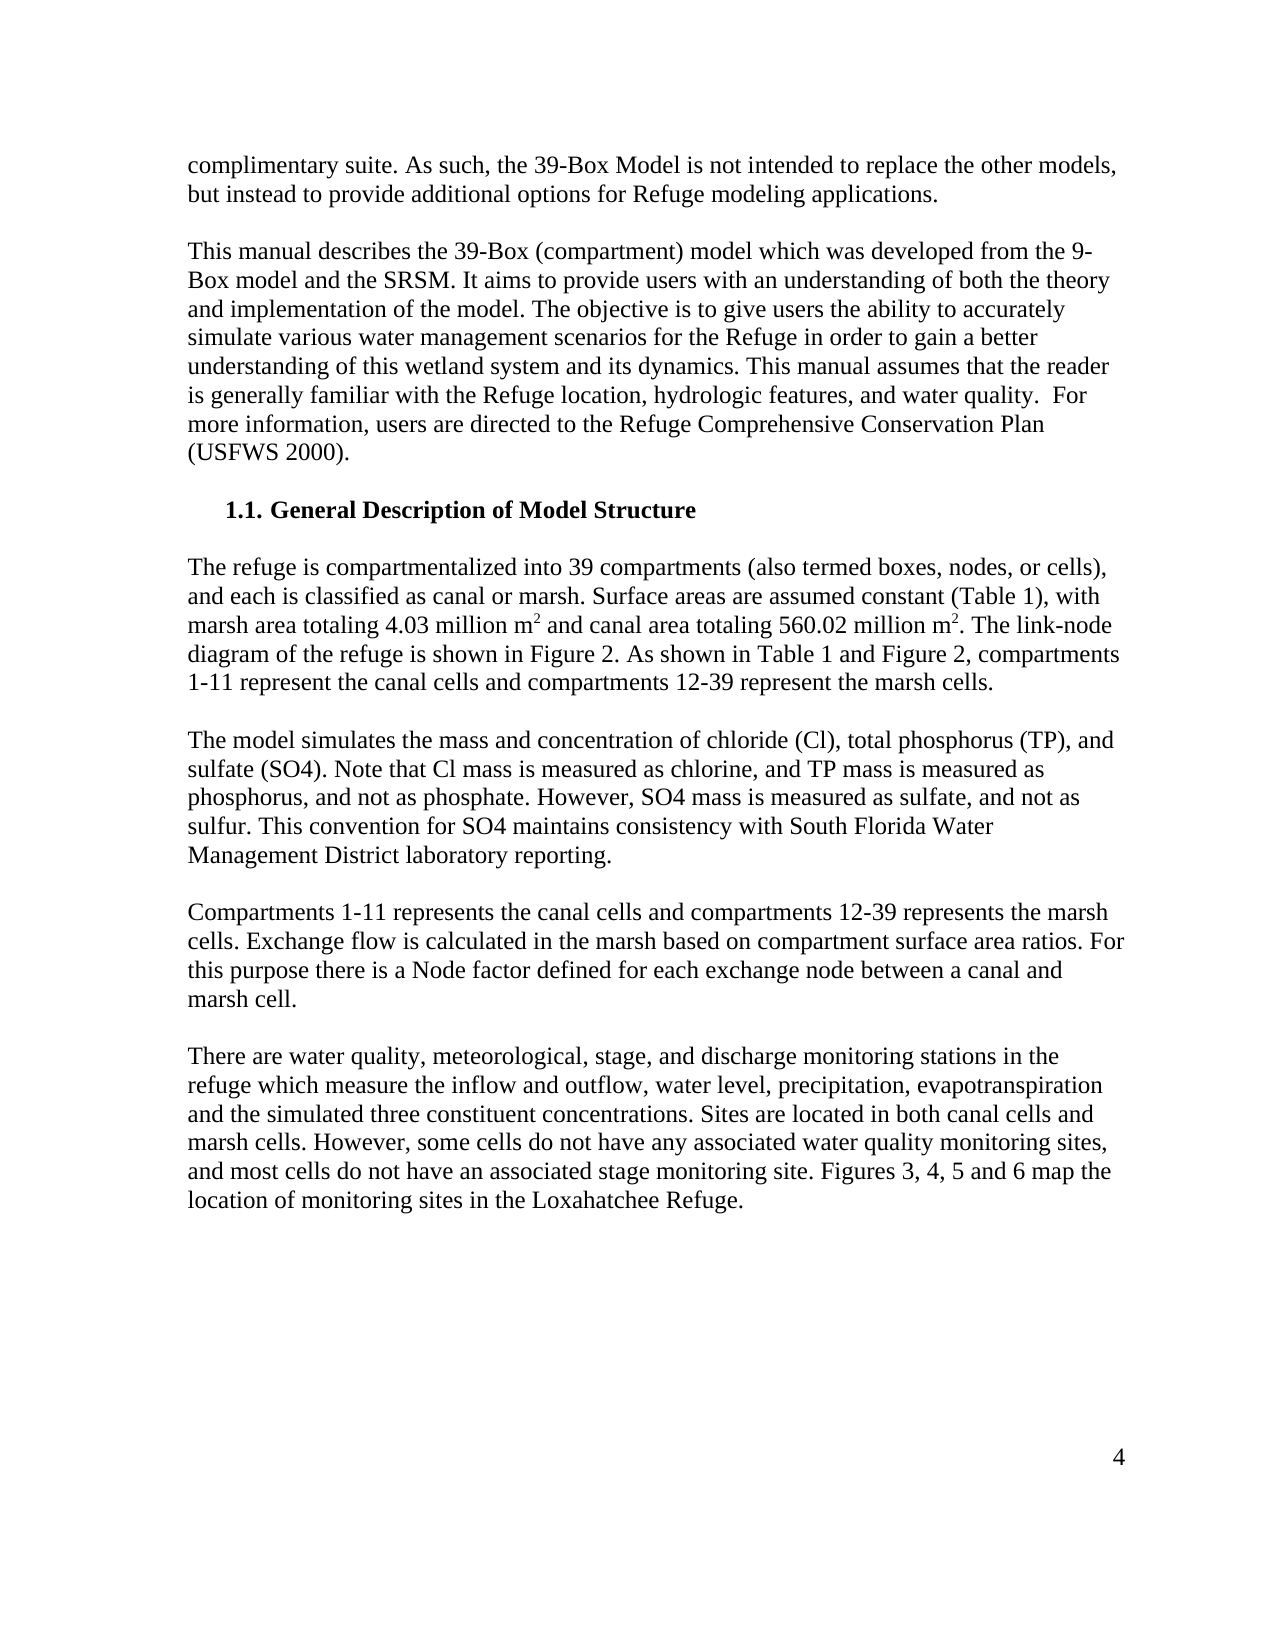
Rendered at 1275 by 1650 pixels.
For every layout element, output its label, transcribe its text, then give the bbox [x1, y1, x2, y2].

text The refuge is compartmentalized into 39 compartments (also termed boxes, nodes, or cells), and each is classified as canal or marsh. Surface areas are assumed constant (Table 1), with marsh area totaling 4.03 million m2 and canal area totaling 560.02 million m2. The link-node diagram of the refuge is shown in Figure 2. As shown in Table 1 and Figure 2, compartments 1-11 represent the canal cells and compartments 12-39 represent the marsh cells. [187, 552, 1125, 696]
text The model simulates the mass and concentration of chloride (Cl), total phosphorus (TP), and sulfate (SO4). Note that Cl mass is measured as chlorine, and TP mass is measured as phosphorus, and not as phosphate. However, SO4 mass is measured as sulfate, and not as sulfur. This convention for SO4 maintains consistency with South Florida Water Management District laboratory reporting. [187, 725, 1125, 869]
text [187, 150, 1125, 207]
text Compartments 1-11 represents the canal cells and compartments 12-39 represents the marsh cells. Exchange flow is calculated in the marsh based on compartment surface area ratios. For this purpose there is a Node factor defined for each exchange node between a canal and marsh cell. [187, 897, 1125, 1012]
text This manual describes the 39-Box (compartment) model which was developed from the 9-Box model and the SRSM. It aims to provide users with an understanding of both the theory and implementation of the model. The objective is to give users the ability to accurately simulate various water management scenarios for the Refuge in order to gain a better understanding of this wetland system and its dynamics. This manual assumes that the reader is generally familiar with the Refuge location, hydrologic features, and water quality. For more information, users are directed to the Refuge Comprehensive Conservation Plan (USFWS 2000). [187, 236, 1125, 466]
list General Description of Model Structure [225, 495, 1125, 524]
text There are water quality, meteorological, stage, and discharge monitoring stations in the refuge which measure the inflow and outflow, water level, precipitation, evapotranspiration and the simulated three constituent concentrations. Sites are located in both canal cells and marsh cells. However, some cells do not have any associated water quality monitoring sites, and most cells do not have an associated stage monitoring site. Figures 3, 4, 5 and 6 map the location of monitoring sites in the Loxahatchee Refuge. [187, 1041, 1125, 1214]
